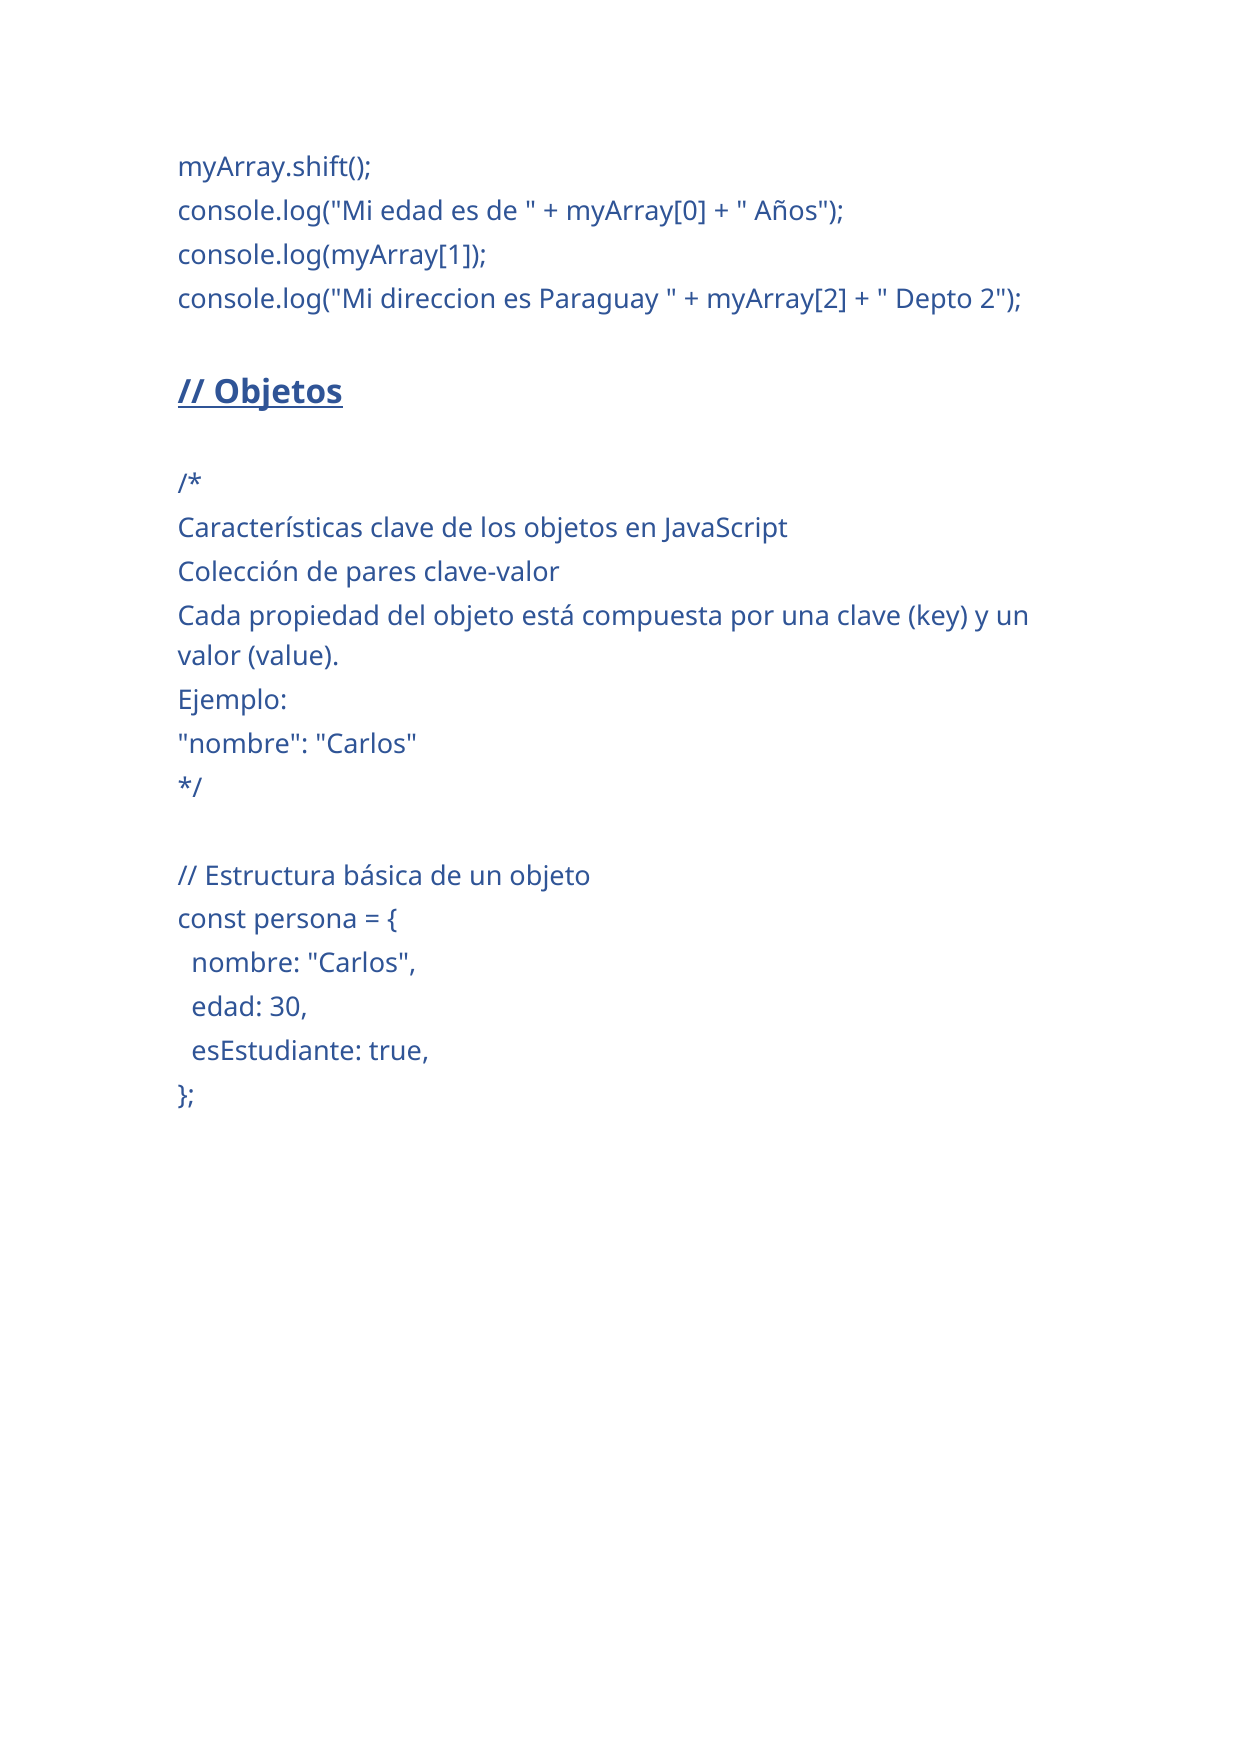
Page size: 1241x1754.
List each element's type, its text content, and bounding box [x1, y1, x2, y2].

subtitle const persona = { [177, 900, 1063, 937]
subtitle console.log("Mi edad es de " + myArray[0] + " Años"); [177, 192, 1063, 228]
subtitle console.log(myArray[1]); [177, 236, 1063, 272]
subtitle Ejemplo: [177, 680, 1063, 717]
subtitle }; [177, 1076, 1063, 1113]
subtitle // Estructura básica de un objeto [177, 856, 1063, 893]
subtitle */ [177, 768, 1063, 805]
subtitle myArray.shift(); [177, 148, 1063, 184]
subtitle // Objetos [177, 367, 1063, 413]
subtitle Cada propiedad del objeto está compuesta por una clave (key) y un valor (value). [177, 596, 1063, 673]
subtitle console.log("Mi direccion es Paraguay " + myArray[2] + " Depto 2"); [177, 279, 1063, 316]
subtitle Colección de pares clave-valor [177, 552, 1063, 589]
subtitle "nombre": "Carlos" [177, 724, 1063, 761]
subtitle Características clave de los objetos en JavaScript [177, 508, 1063, 545]
subtitle /* [177, 464, 1063, 501]
subtitle nombre: "Carlos", [177, 944, 1063, 981]
subtitle esEstudiante: true, [177, 1032, 1063, 1069]
subtitle edad: 30, [177, 988, 1063, 1025]
